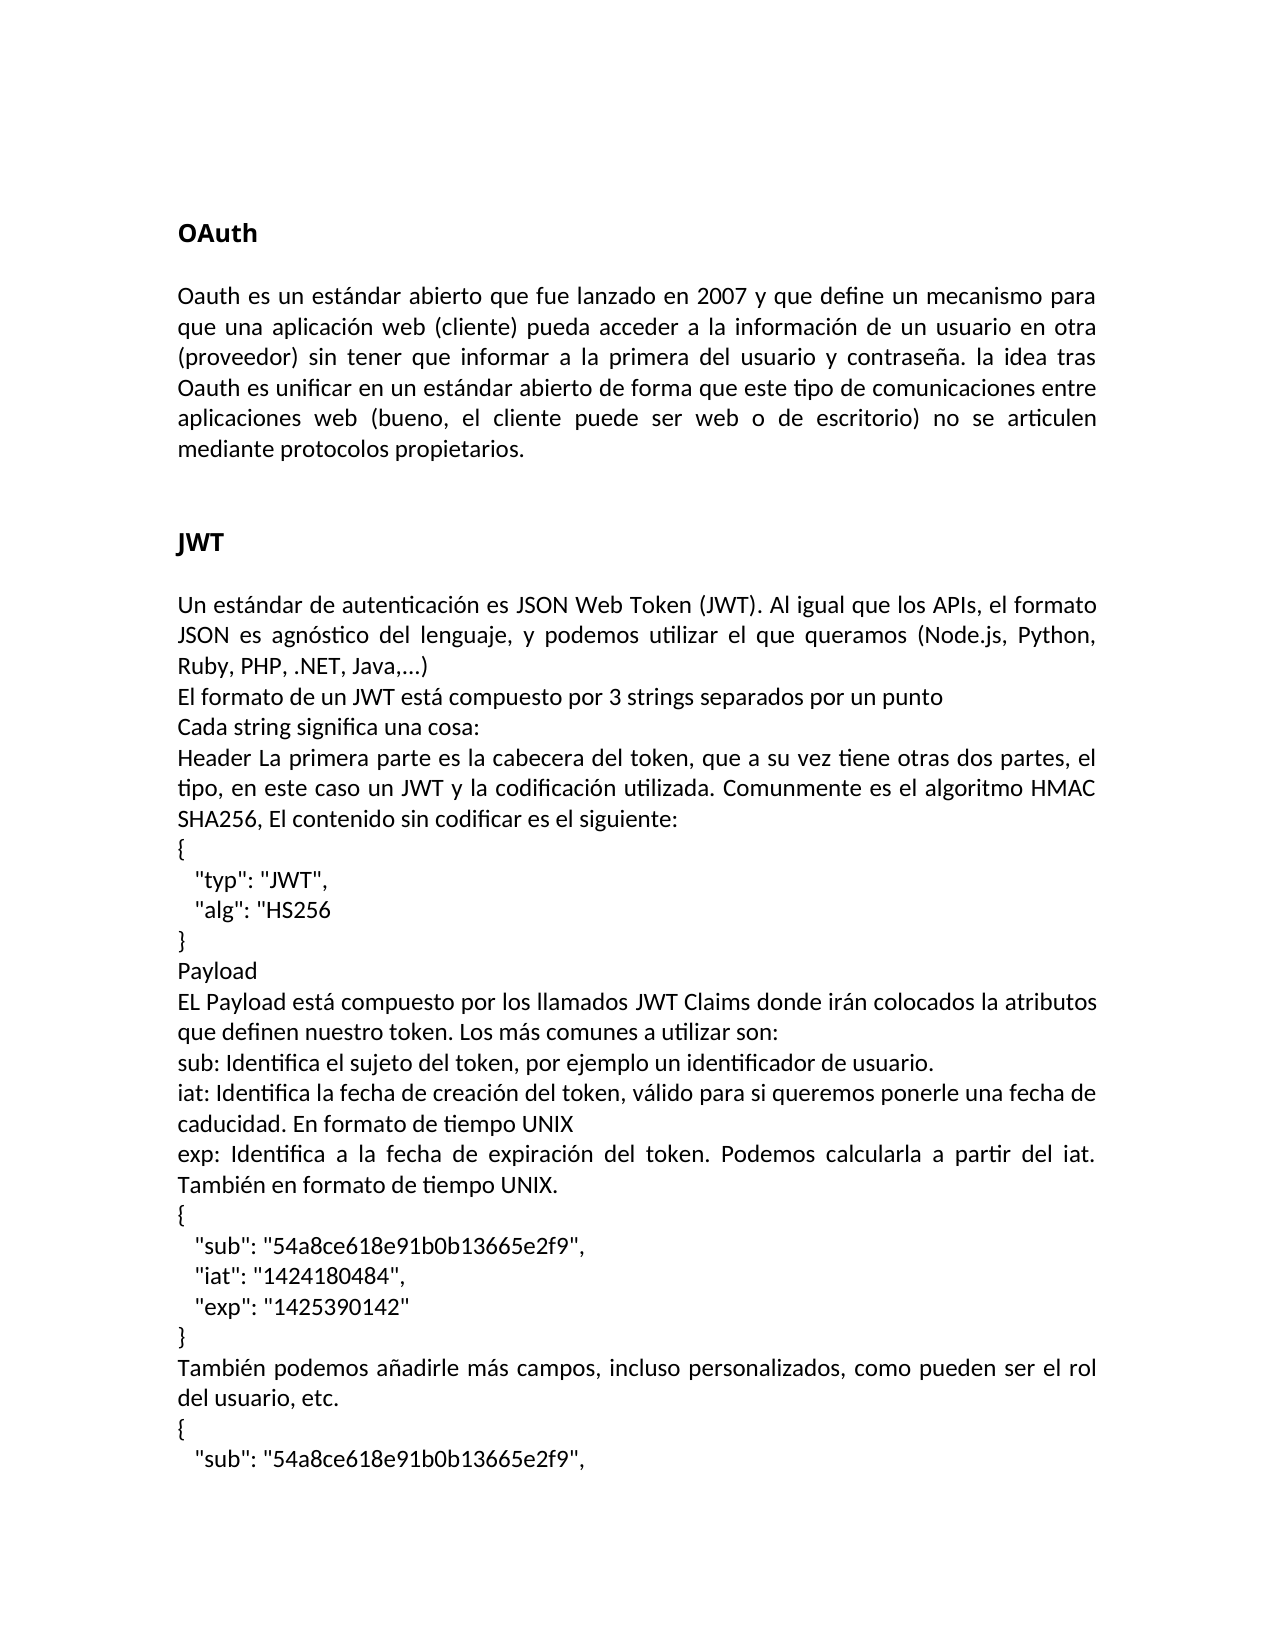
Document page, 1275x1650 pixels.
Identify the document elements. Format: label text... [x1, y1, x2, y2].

text Payload [177, 955, 1098, 986]
text Header La primera parte es la cabecera del token, que a su vez tiene otras dos partes, el tipo, en este caso un JWT y la codificación utilizada. Comunmente es el algoritmo HMAC SHA256, El contenido sin codificar es el siguiente: [177, 742, 1098, 833]
text { "sub": "54a8ce618e91b0b13665e2f9", "iat": "1424180484", "exp": "1425390142" } [177, 1199, 1098, 1352]
text JWT [177, 524, 1098, 558]
text También podemos añadirle más campos, incluso personalizados, como pueden ser el rol del usuario, etc. [177, 1352, 1098, 1413]
text Cada string significa una cosa: [177, 711, 1098, 742]
text { "typ": "JWT", "alg": "HS256 } [177, 833, 1098, 955]
text El formato de un JWT está compuesto por 3 strings separados por un punto [177, 681, 1098, 711]
text EL Payload está compuesto por los llamados JWT Claims donde irán colocados la atributos que definen nuestro token. Los más comunes a utilizar son: [177, 986, 1098, 1047]
text Oauth es un estándar abierto que fue lanzado en 2007 y que define un mecanismo para que una aplicación web (cliente) pueda acceder a la información de un usuario en otra (proveedor) sin tener que informar a la primera del usuario y contraseña. la idea tras Oauth es unificar en un estándar abierto de forma que este tipo de comunicaciones entre aplicaciones web (bueno, el cliente puede ser web o de escritorio) no se articulen mediante protocolos propietarios. [177, 250, 1098, 463]
text OAuth [177, 216, 1098, 250]
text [177, 1413, 1098, 1474]
text exp: Identifica a la fecha de expiración del token. Podemos calcularla a partir del iat. También en formato de tiempo UNIX. [177, 1138, 1098, 1199]
text sub: Identifica el sujeto del token, por ejemplo un identificador de usuario. [177, 1047, 1098, 1077]
text Un estándar de autenticación es JSON Web Token (JWT). Al igual que los APIs, el formato JSON es agnóstico del lenguaje, y podemos utilizar el que queramos (Node.js, Python, Ruby, PHP, .NET, Java,...) [177, 589, 1098, 681]
text iat: Identifica la fecha de creación del token, válido para si queremos ponerle una fecha de caducidad. En formato de tiempo UNIX [177, 1077, 1098, 1138]
